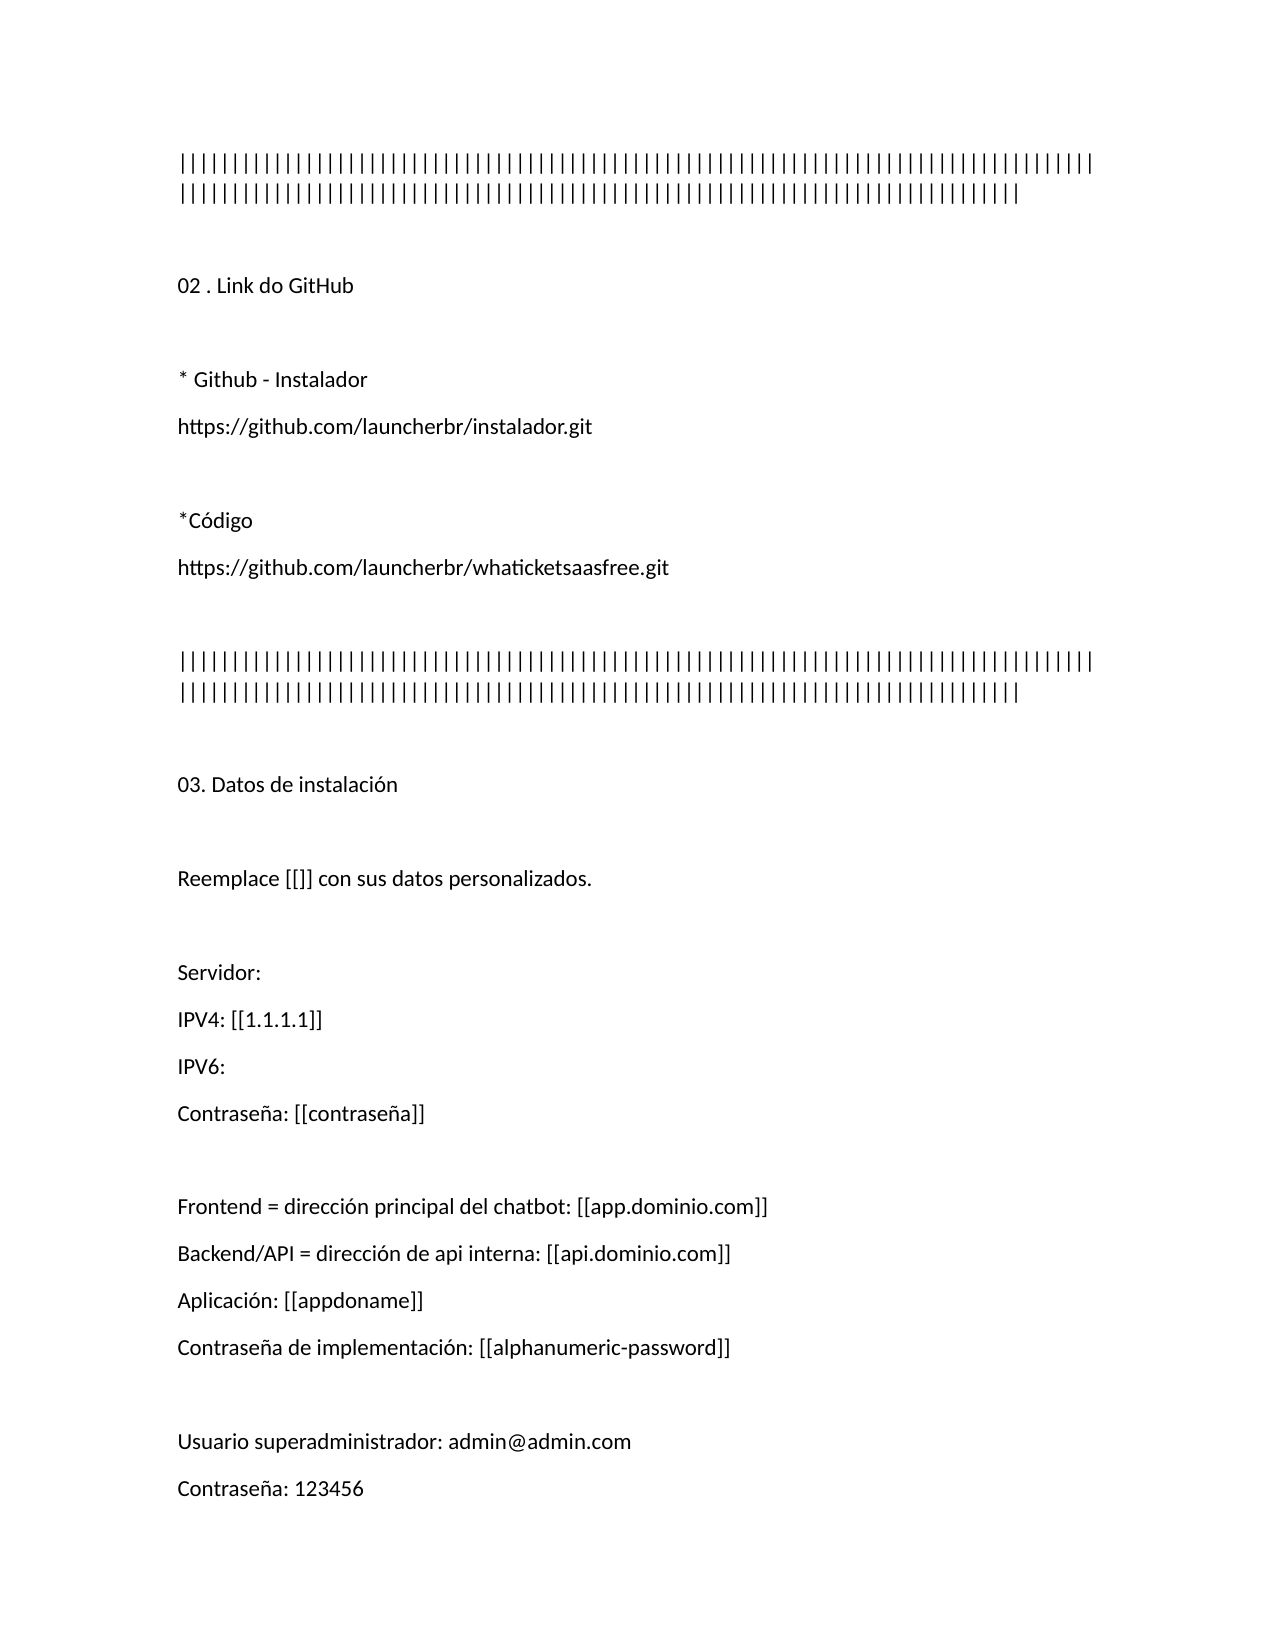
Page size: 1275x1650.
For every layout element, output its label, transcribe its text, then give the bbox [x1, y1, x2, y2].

text 03. Datos de instalación [177, 771, 1098, 798]
text 02 . Link do GitHub [177, 272, 1098, 299]
text Usuario superadministrador: admin@admin.com [177, 1427, 1098, 1455]
text IPV4: [[1.1.1.1]] [177, 1005, 1098, 1033]
text * Github - Instalador [177, 365, 1098, 393]
text https://github.com/launcherbr/whaticketsaasfree.git [177, 553, 1098, 581]
text IPV6: [177, 1052, 1098, 1080]
text ||||||||||||||||||||||||||||||||||||||||||||||||||||||||||||||||||||||||||||||||||||||||||||||||||||||||||||||||||||||||||||||||||||||||||||||||||||||||||||||||||||||| [177, 647, 1098, 705]
text Backend/API = dirección de api interna: [[api.dominio.com]] [177, 1239, 1098, 1267]
text https://github.com/launcherbr/instalador.git [177, 412, 1098, 440]
text Aplicación: [[appdoname]] [177, 1286, 1098, 1314]
text *Código [177, 506, 1098, 534]
text ||||||||||||||||||||||||||||||||||||||||||||||||||||||||||||||||||||||||||||||||||||||||||||||||||||||||||||||||||||||||||||||||||||||||||||||||||||||||||||||||||||||| [177, 148, 1098, 206]
text Contraseña de implementación: [[alphanumeric-password]] [177, 1333, 1098, 1361]
text Contraseña: [[contraseña]] [177, 1099, 1098, 1127]
text Frontend = dirección principal del chatbot: [[app.dominio.com]] [177, 1192, 1098, 1220]
text Reemplace [[]] con sus datos personalizados. [177, 864, 1098, 892]
text Contraseña: 123456 [177, 1474, 1098, 1502]
text Servidor: [177, 958, 1098, 986]
